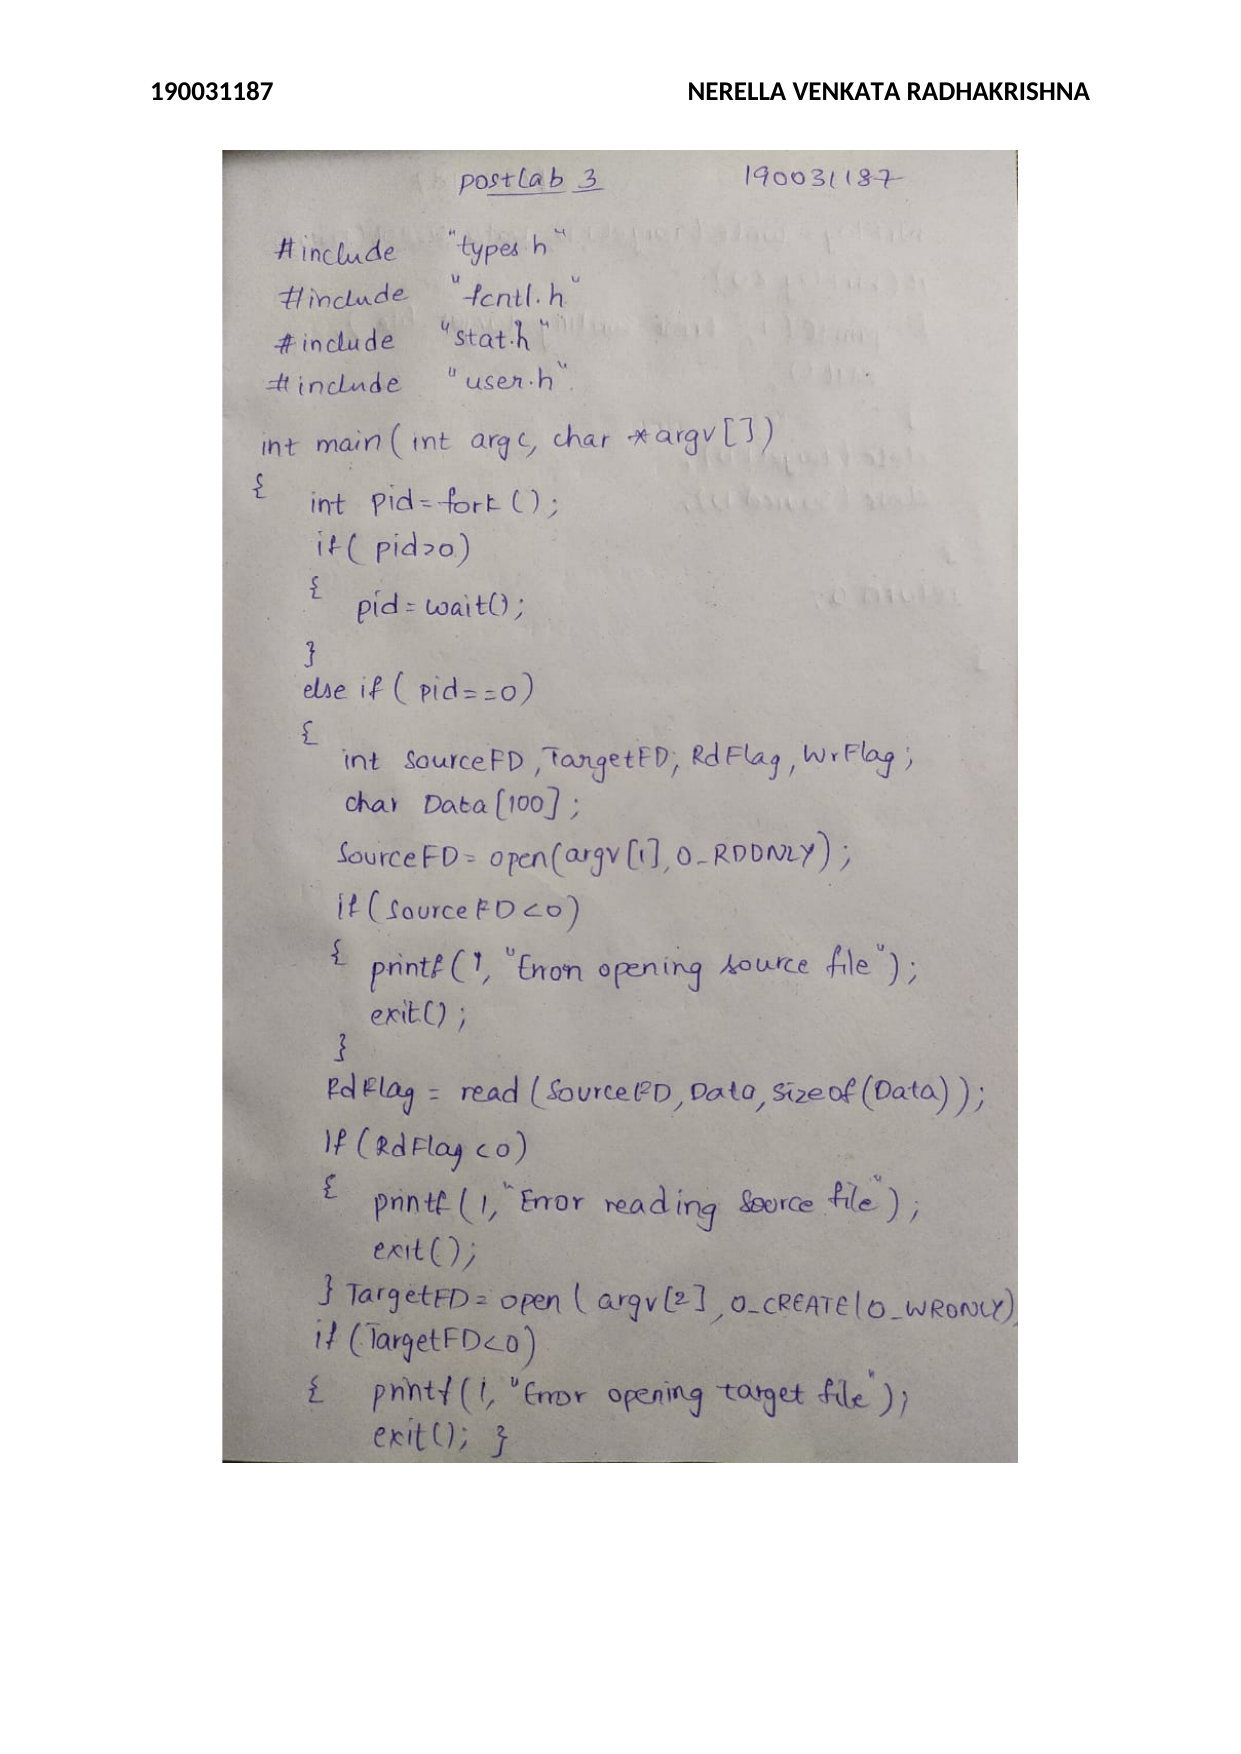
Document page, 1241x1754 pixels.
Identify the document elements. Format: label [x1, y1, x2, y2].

picture [222, 150, 1018, 1463]
